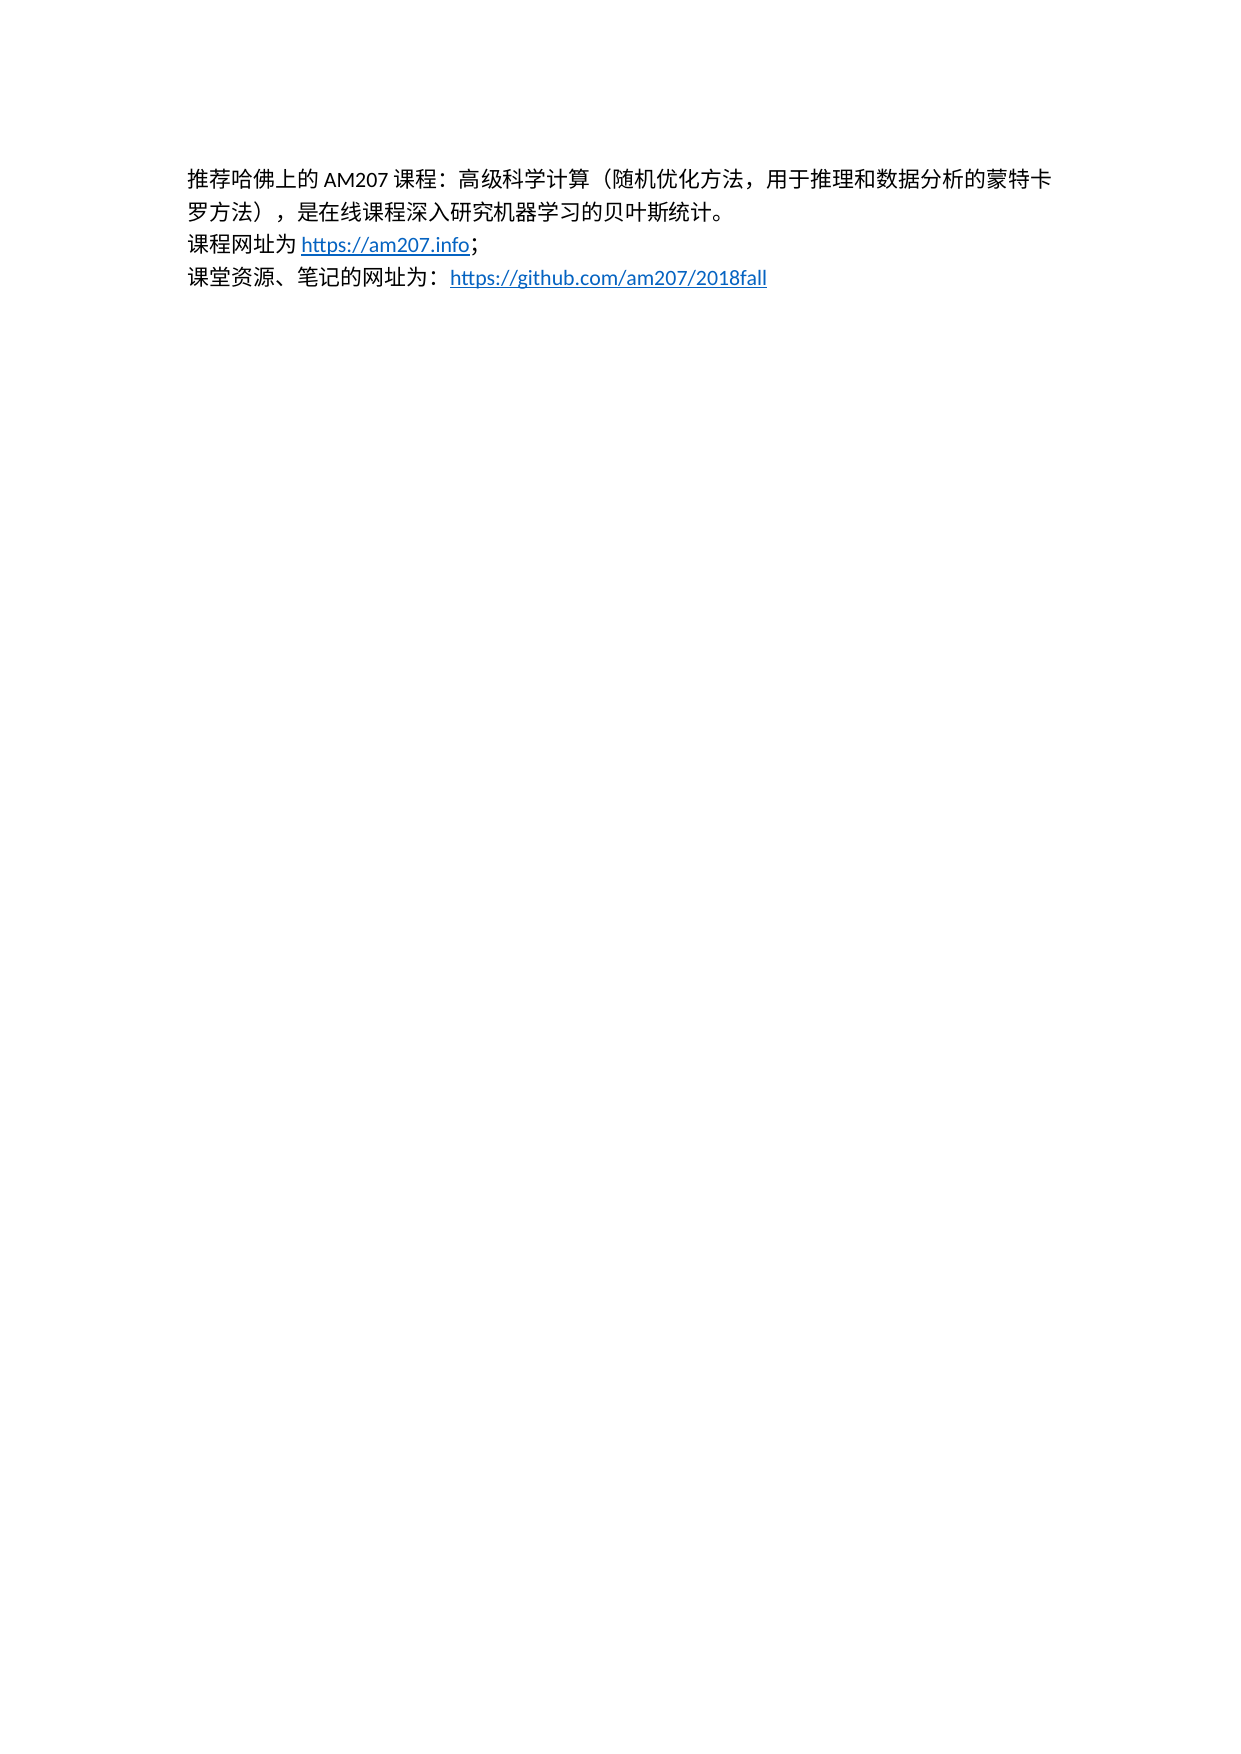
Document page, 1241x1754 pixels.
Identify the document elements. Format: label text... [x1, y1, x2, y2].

text 课堂资源、笔记的网址为：https://github.com/am207/2018fall [187, 259, 1053, 292]
text 推荐哈佛上的AM207课程：高级科学计算（随机优化方法，用于推理和数据分析的蒙特卡罗方法），是在线课程深入研究机器学习的贝叶斯统计。 [187, 162, 1053, 227]
text 课程网址为https://am207.info； [187, 227, 1053, 259]
